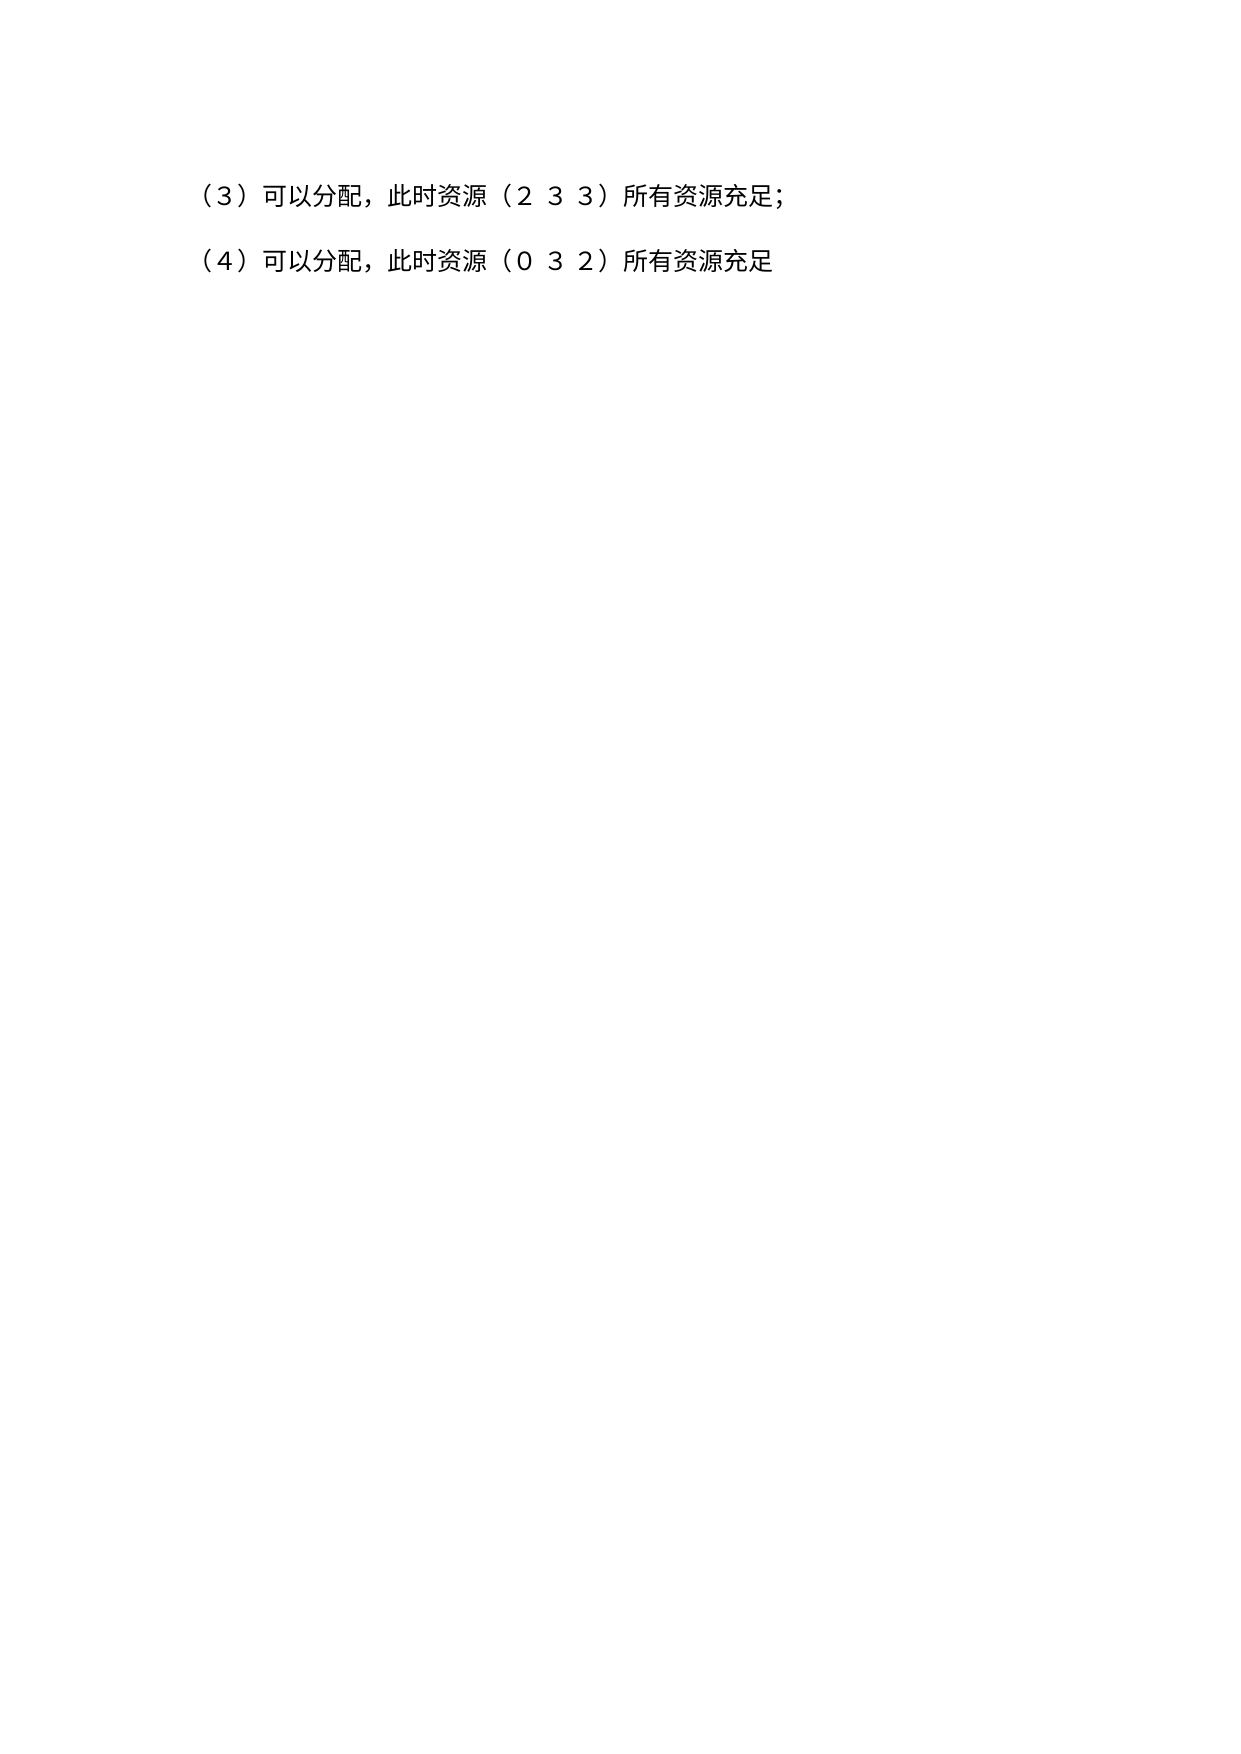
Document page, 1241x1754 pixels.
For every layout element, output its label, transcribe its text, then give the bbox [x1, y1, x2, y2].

text （４）可以分配，此时资源（０ ３ ２）所有资源充足 [187, 227, 1053, 292]
text （３）可以分配，此时资源（２ ３ ３）所有资源充足； [187, 162, 1053, 227]
